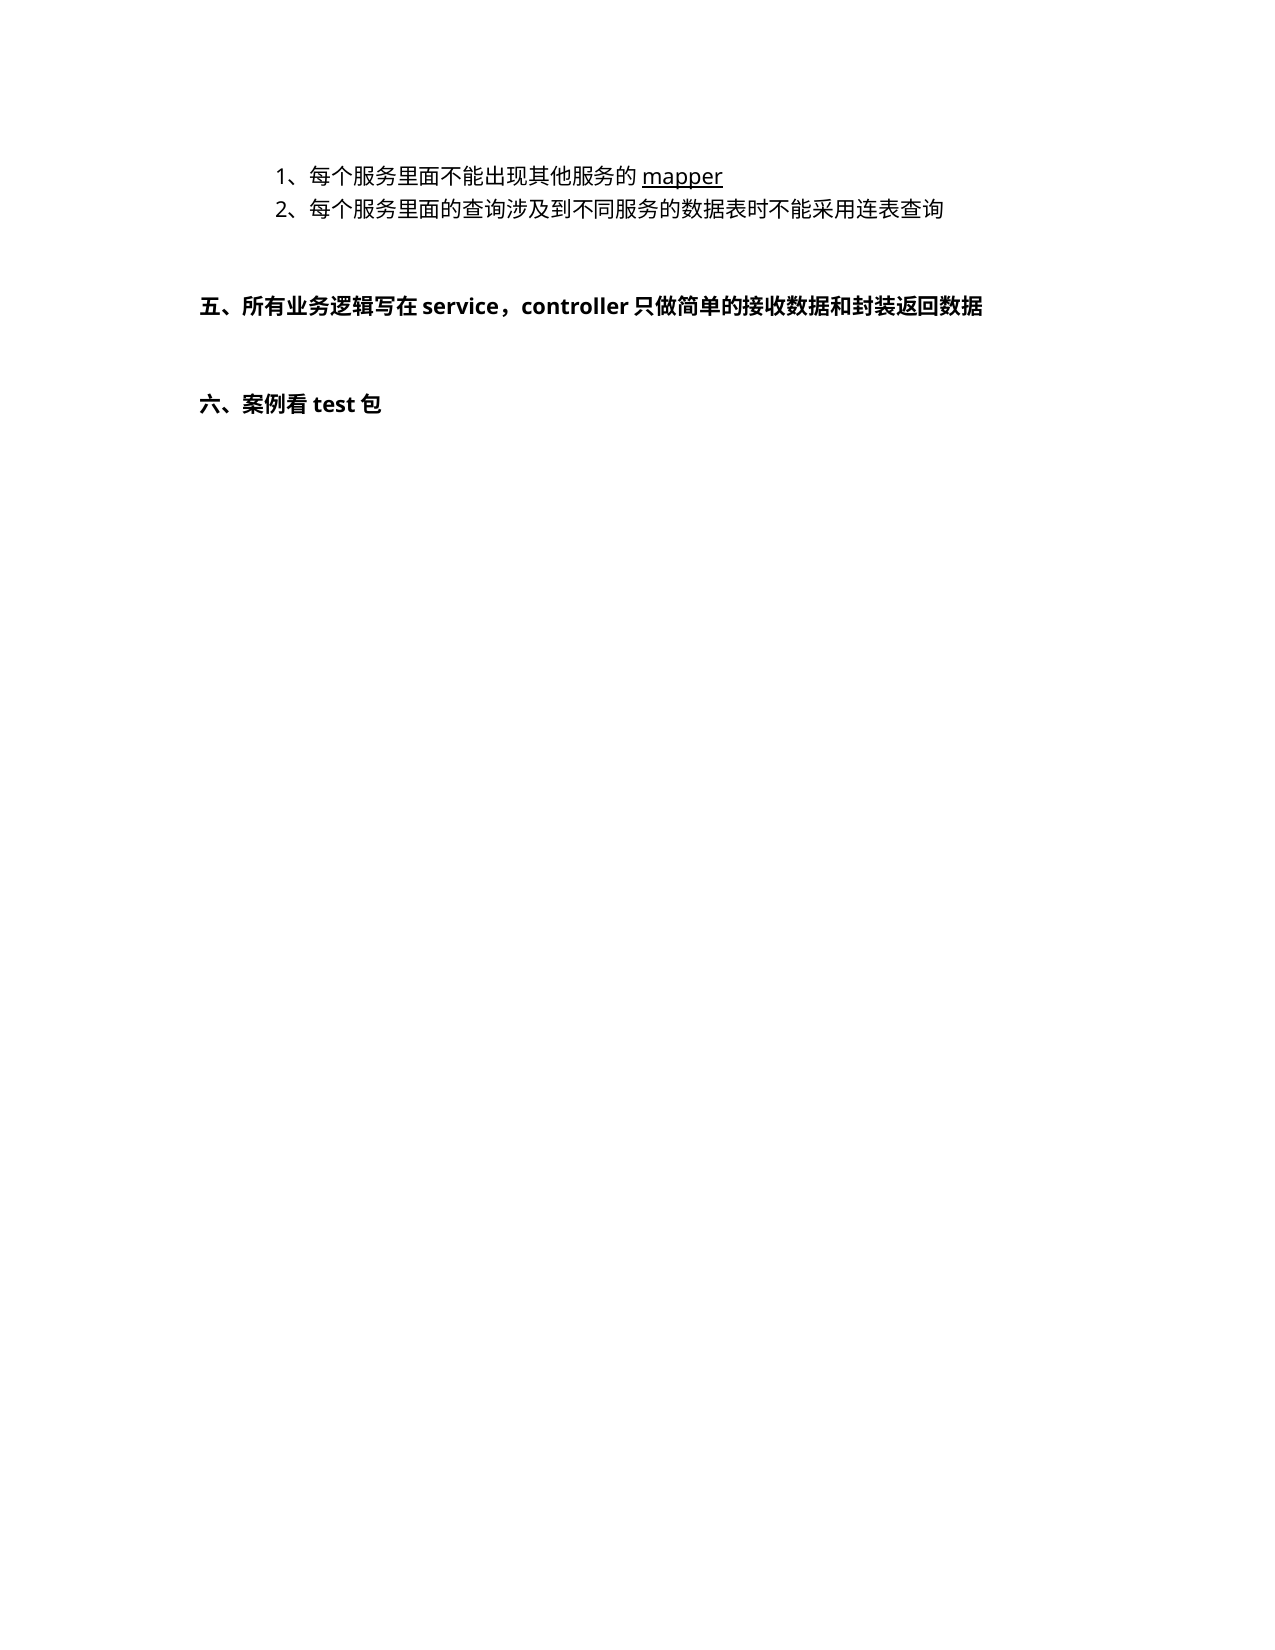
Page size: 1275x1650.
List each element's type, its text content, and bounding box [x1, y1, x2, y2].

text 2、每个服务里面的查询涉及到不同服务的数据表时不能采用连表查询 [187, 191, 1087, 224]
text 1、每个服务里面不能出现其他服务的mapper [187, 159, 1087, 191]
text 五、所有业务逻辑写在service，controller只做简单的接收数据和封装返回数据 [187, 289, 1087, 321]
text 六、案例看test包 [187, 386, 1087, 419]
